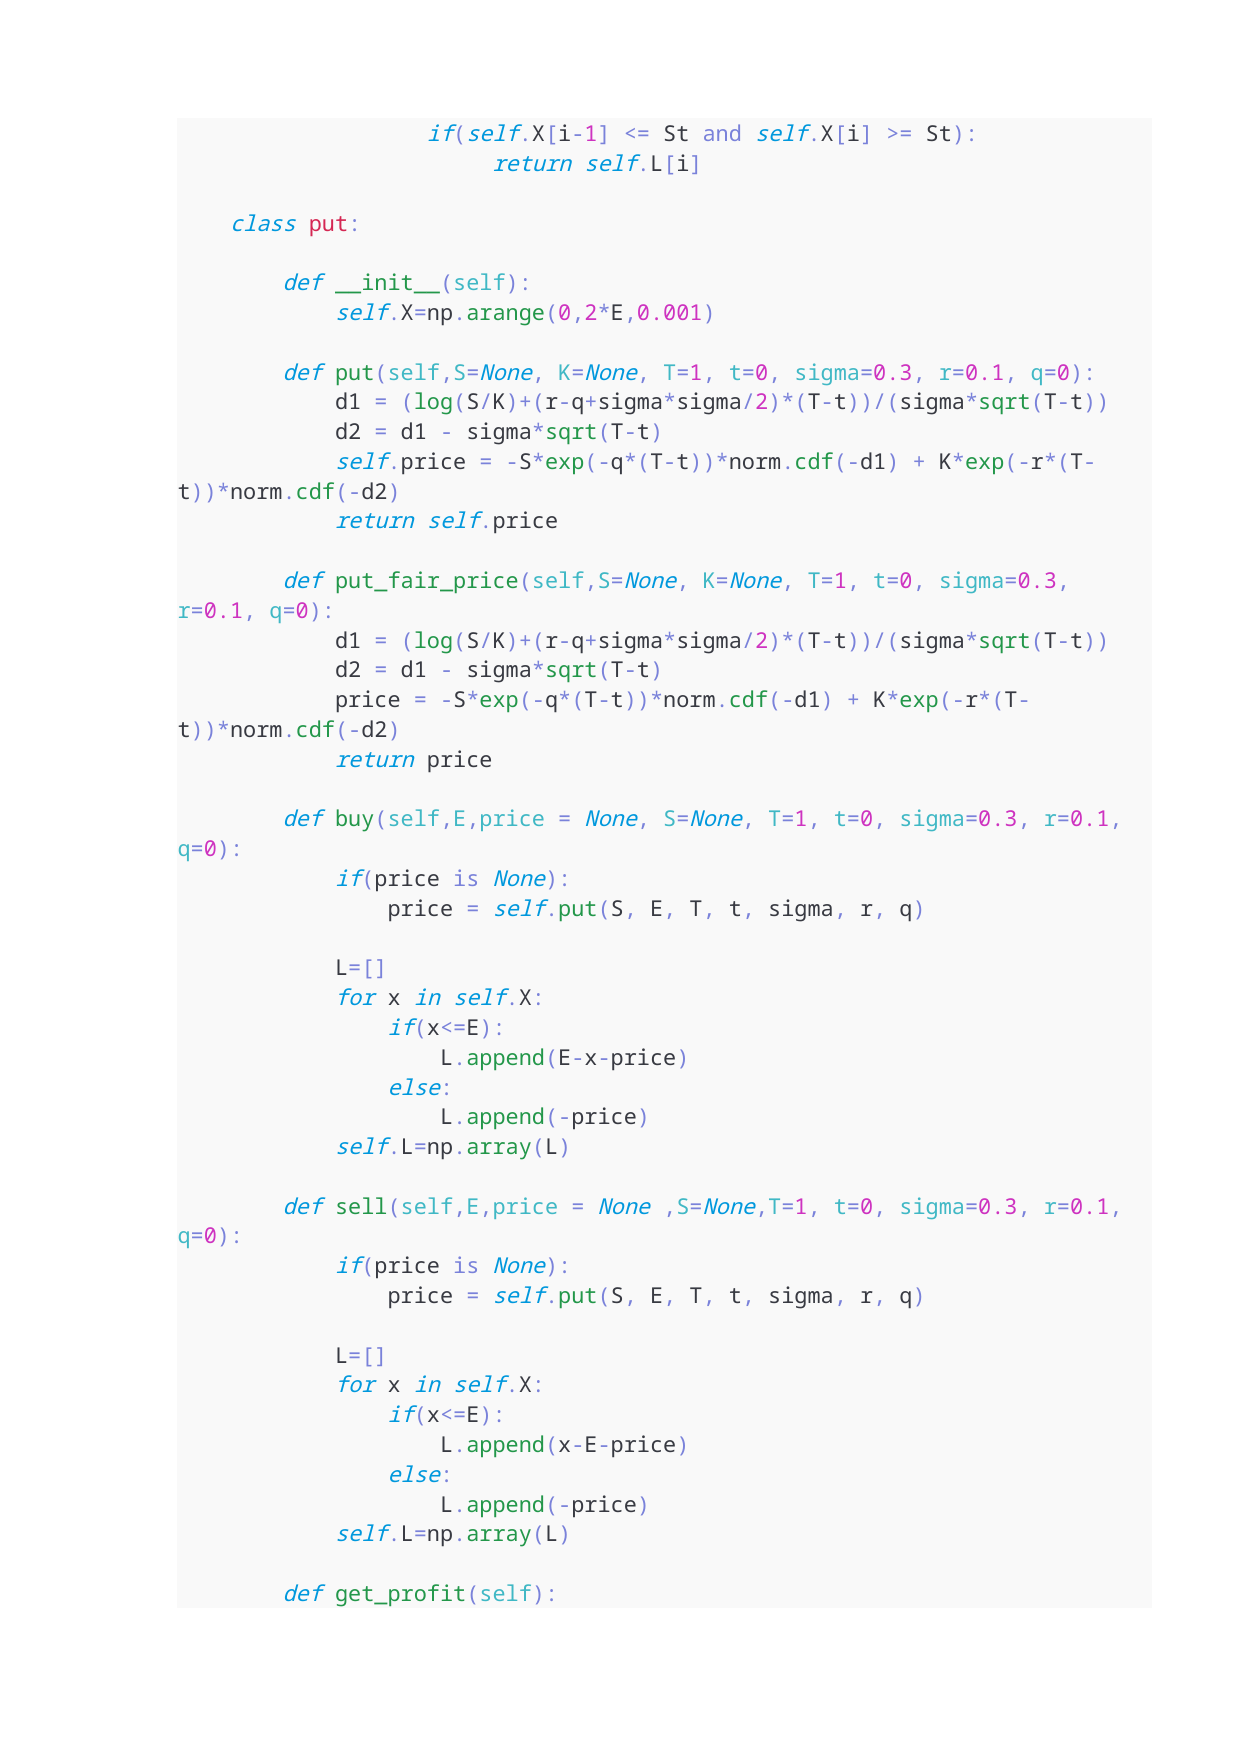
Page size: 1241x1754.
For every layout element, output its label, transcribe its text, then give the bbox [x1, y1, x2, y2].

text L=[] [177, 1339, 1152, 1369]
text price = self.put(S, E, T, t, sigma, r, q) [177, 1280, 1152, 1310]
text self.price = -S*exp(-q*(T-t))*norm.cdf(-d1) + K*exp(-r*(T-t))*norm.cdf(-d2) [177, 446, 1152, 505]
text price = self.put(S, E, T, t, sigma, r, q) [177, 893, 1152, 922]
text L.append(x-E-price) [177, 1429, 1152, 1459]
text if(price is None): [177, 863, 1152, 893]
text for x in self.X: [177, 1369, 1152, 1399]
text def put_fair_price(self,S=None, K=None, T=1, t=0, sigma=0.3, r=0.1, q=0): [177, 565, 1152, 624]
text else: [177, 1459, 1152, 1488]
text return self.price [177, 505, 1152, 535]
text def buy(self,E,price = None, S=None, T=1, t=0, sigma=0.3, r=0.1, q=0): [177, 803, 1152, 863]
text d1 = (log(S/K)+(r-q+sigma*sigma/2)*(T-t))/(sigma*sqrt(T-t)) [177, 386, 1152, 416]
text self.L=np.array(L) [177, 1131, 1152, 1161]
text L.append(-price) [177, 1488, 1152, 1518]
text price = -S*exp(-q*(T-t))*norm.cdf(-d1) + K*exp(-r*(T-t))*norm.cdf(-d2) [177, 684, 1152, 744]
text if(price is None): [177, 1250, 1152, 1280]
text d1 = (log(S/K)+(r-q+sigma*sigma/2)*(T-t))/(sigma*sqrt(T-t)) [177, 624, 1152, 654]
text return price [177, 744, 1152, 773]
text for x in self.X: [177, 982, 1152, 1012]
text L.append(-price) [177, 1101, 1152, 1131]
text def get_profit(self): [177, 1578, 1152, 1608]
text def __init__(self): [177, 267, 1152, 297]
text d2 = d1 - sigma*sqrt(T-t) [177, 416, 1152, 446]
text self.X=np.arange(0,2*E,0.001) [177, 297, 1152, 327]
text self.L=np.array(L) [177, 1518, 1152, 1548]
text else: [177, 1071, 1152, 1101]
text if(self.X[i-1] <= St and self.X[i] >= St): [177, 118, 1152, 148]
text def put(self,S=None, K=None, T=1, t=0, sigma=0.3, r=0.1, q=0): [177, 356, 1152, 386]
text class put: [177, 207, 1152, 237]
text d2 = d1 - sigma*sqrt(T-t) [177, 654, 1152, 684]
text if(x<=E): [177, 1399, 1152, 1429]
text L.append(E-x-price) [177, 1042, 1152, 1071]
text def sell(self,E,price = None ,S=None,T=1, t=0, sigma=0.3, r=0.1, q=0): [177, 1191, 1152, 1250]
text L=[] [177, 952, 1152, 982]
text return self.L[i] [177, 148, 1152, 178]
text if(x<=E): [177, 1012, 1152, 1042]
